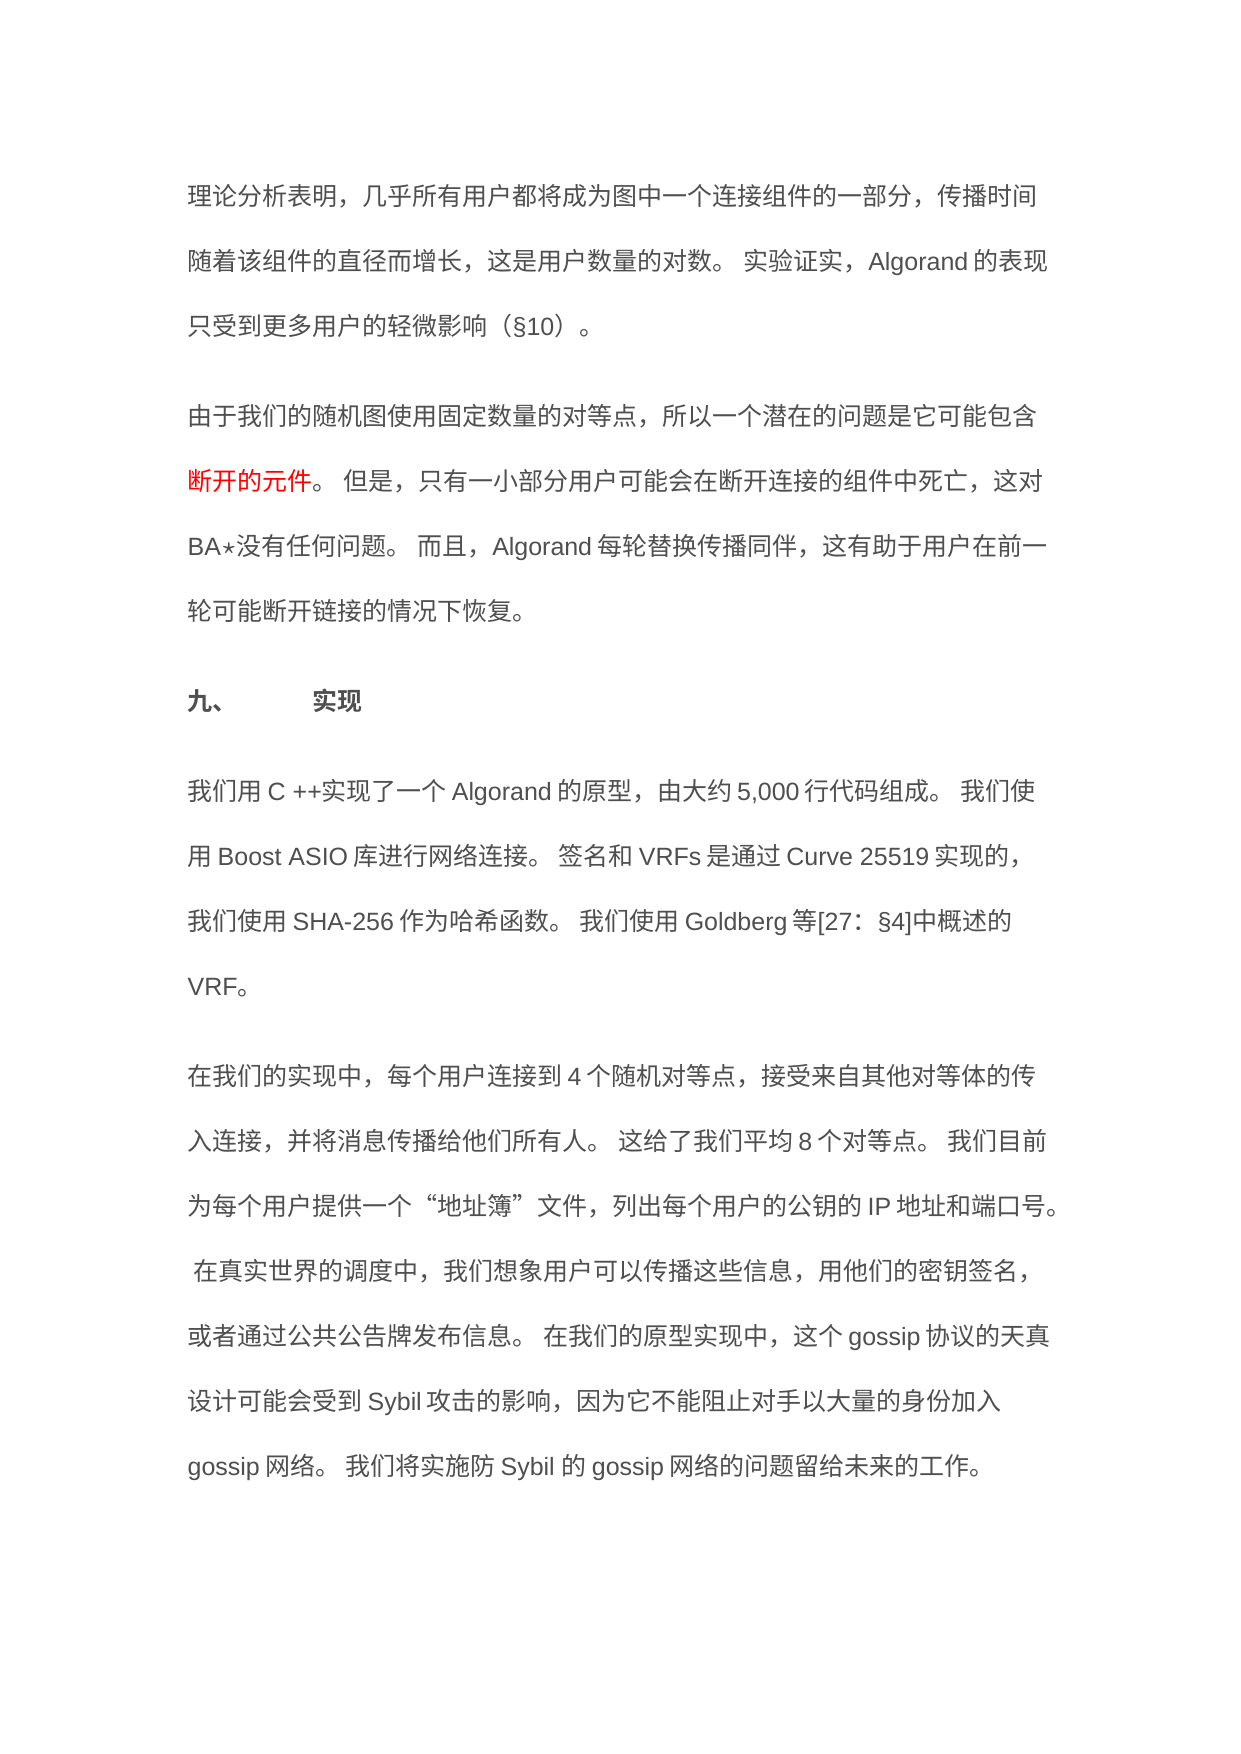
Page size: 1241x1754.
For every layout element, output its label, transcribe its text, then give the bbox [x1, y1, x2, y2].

text 由于我们的随机图使用固定数量的对等点，所以一个潜在的问题是它可能包含断开的元件。 但是，只有一小部分用户可能会在断开连接的组件中死亡，这对BA⋆没有任何问题。 而且，Algorand每轮替换传播同伴，这有助于用户在前一轮可能断开链接的情况下恢复。 [187, 382, 1053, 642]
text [187, 162, 1053, 357]
text 九、 实现 [187, 667, 1053, 732]
text 我们用C ++实现了一个Algorand的原型，由大约5,000行代码组成。 我们使用Boost ASIO库进行网络连接。 签名和VRFs是通过Curve 25519实现的，我们使用SHA-256作为哈希函数。 我们使用Goldberg等[27：§4]中概述的VRF。 [187, 757, 1053, 1017]
text 在我们的实现中，每个用户连接到4个随机对等点，接受来自其他对等体的传入连接，并将消息传播给他们所有人。 这给了我们平均8个对等点。 我们目前为每个用户提供一个“地址簿”文件，列出每个用户的公钥的IP地址和端口号。 在真实世界的调度中，我们想象用户可以传播这些信息，用他们的密钥签名，或者通过公共公告牌发布信息。 在我们的原型实现中，这个gossip协议的天真设计可能会受到Sybil攻击的影响，因为它不能阻止对手以大量的身份加入gossip网络。 我们将实施防Sybil 的gossip网络的问题留给未来的工作。 [187, 1042, 1053, 1497]
